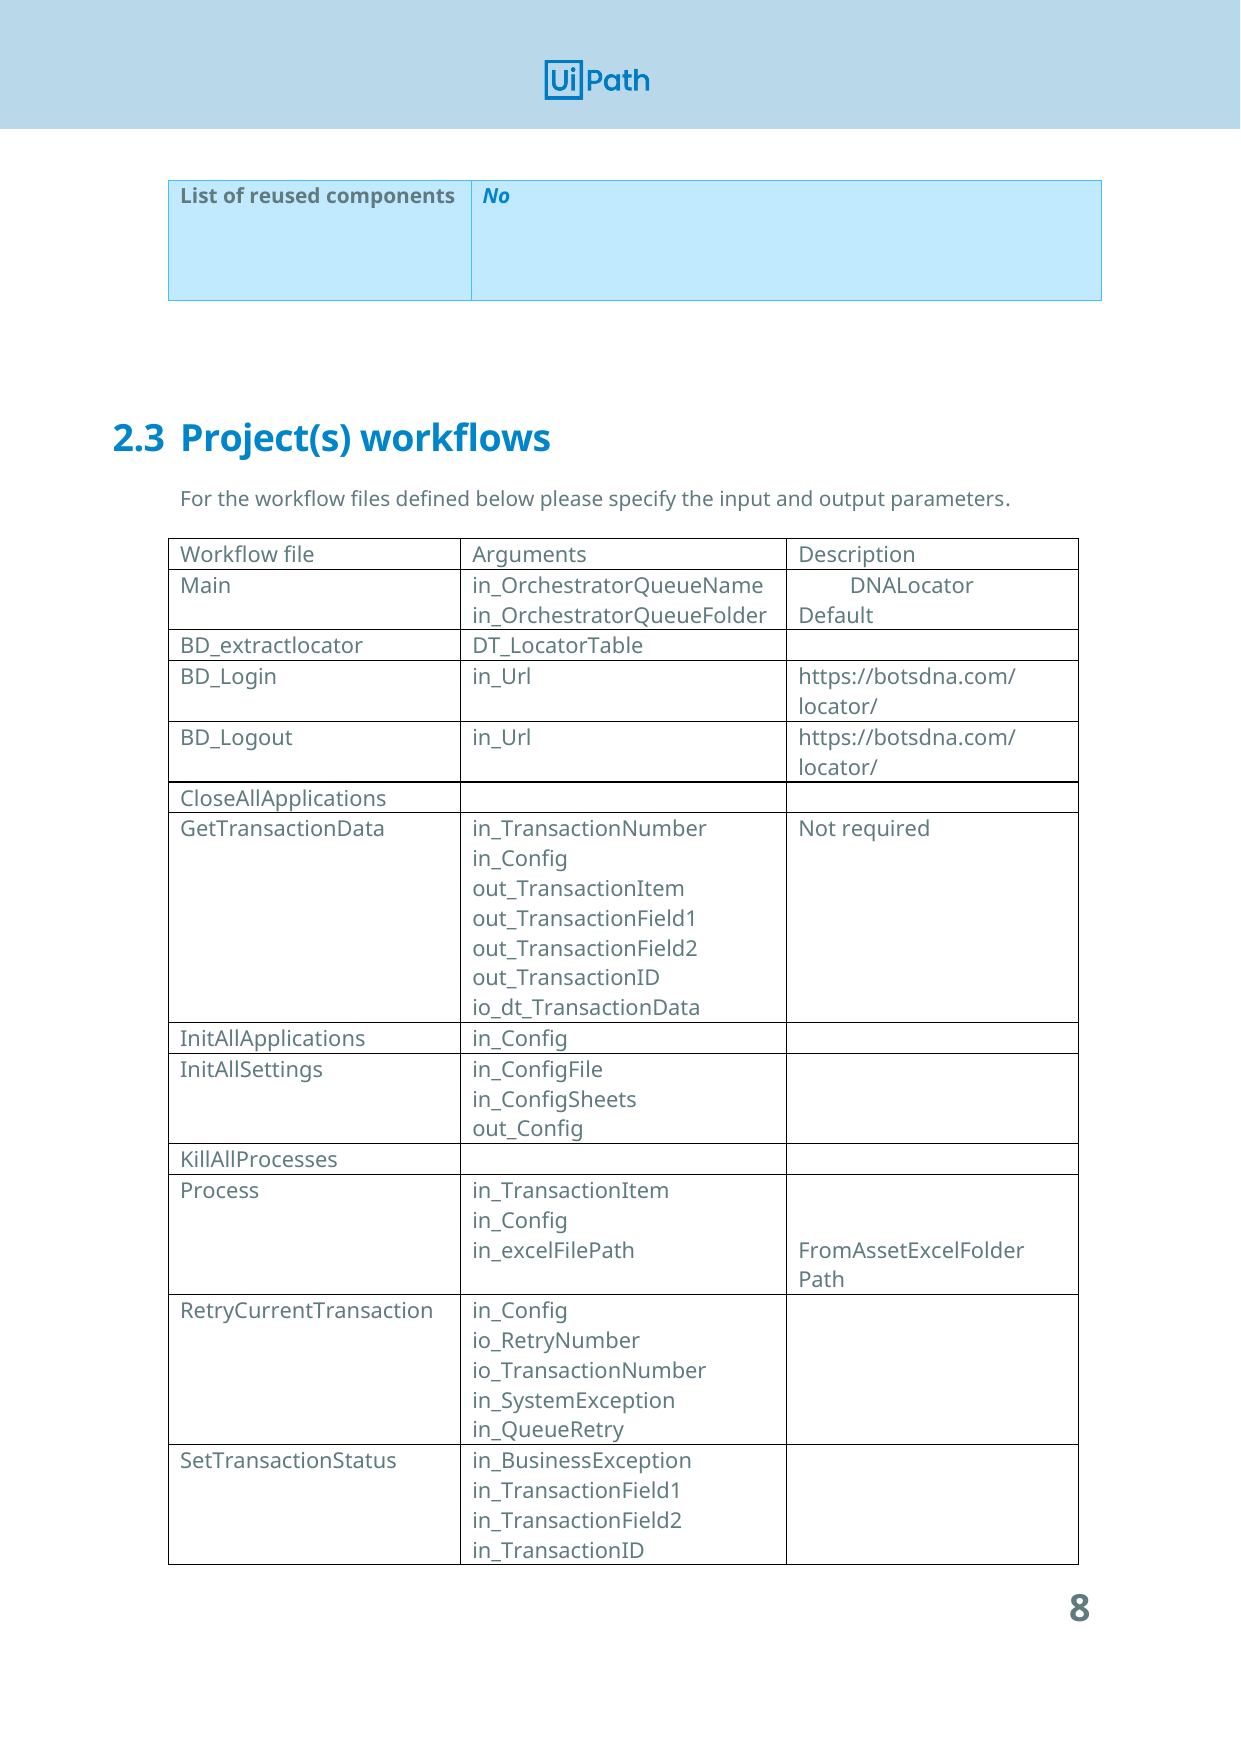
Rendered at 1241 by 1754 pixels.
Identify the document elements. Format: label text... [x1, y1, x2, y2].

table_cell RetryCurrentTransaction [169, 1295, 460, 1444]
table_cell FromAssetExcelFolder Path [787, 1175, 1078, 1294]
table_cell [787, 1445, 1078, 1564]
table_cell BD_extractlocator [169, 630, 460, 660]
table_cell [787, 1023, 1078, 1053]
table_cell Main [169, 570, 460, 629]
table_cell in_TransactionNumber in_Config out_TransactionItem out_TransactionField1 out_TransactionField2 out_TransactionID io_dt_TransactionData [461, 813, 786, 1022]
table_cell in_OrchestratorQueueName in_OrchestratorQueueFolder [461, 570, 786, 629]
table_cell in_Url [461, 722, 786, 781]
subtitle Project(s) workflows [112, 412, 1090, 463]
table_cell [461, 1445, 786, 1564]
table_cell in_Config io_RetryNumber io_TransactionNumber in_SystemException in_QueueRetry [461, 1295, 786, 1444]
table_cell DNALocator Default [787, 570, 1078, 629]
table_cell https://botsdna.com/locator/ [787, 661, 1078, 721]
table_cell Not required [787, 813, 1078, 1022]
table_cell BD_Login [169, 661, 460, 721]
table_cell GetTransactionData [169, 813, 460, 1022]
table_cell Process [169, 1175, 460, 1294]
table_header Workflow file [169, 539, 460, 569]
table_cell [787, 1054, 1078, 1143]
table_cell DT_LocatorTable [461, 630, 786, 660]
table_cell [787, 783, 1078, 812]
table_cell [461, 783, 786, 812]
table_header Arguments [461, 539, 786, 569]
table_cell [461, 1144, 786, 1174]
table_cell KillAllProcesses [169, 1144, 460, 1174]
table_cell List of reused components [169, 181, 471, 300]
table_cell in_Config [461, 1023, 786, 1053]
table_cell No [472, 181, 1101, 300]
table_cell in_ConfigFile in_ConfigSheets out_Config [461, 1054, 786, 1143]
table_cell InitAllSettings [169, 1054, 460, 1143]
table_cell in_Url [461, 661, 786, 721]
table_cell https://botsdna.com/locator/ [787, 722, 1078, 781]
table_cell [169, 1445, 460, 1564]
table_header Description [787, 539, 1078, 569]
table_cell in_TransactionItem in_Config in_excelFilePath [461, 1175, 786, 1294]
table_cell [787, 1144, 1078, 1174]
table_cell [787, 630, 1078, 660]
table_cell BD_Logout [169, 722, 460, 781]
table_cell CloseAllApplications [169, 783, 460, 812]
picture [544, 60, 651, 100]
table_cell [787, 1295, 1078, 1444]
text For the workflow files defined below please specify the input and output parameters. [180, 483, 1090, 513]
table_cell InitAllApplications [169, 1023, 460, 1053]
